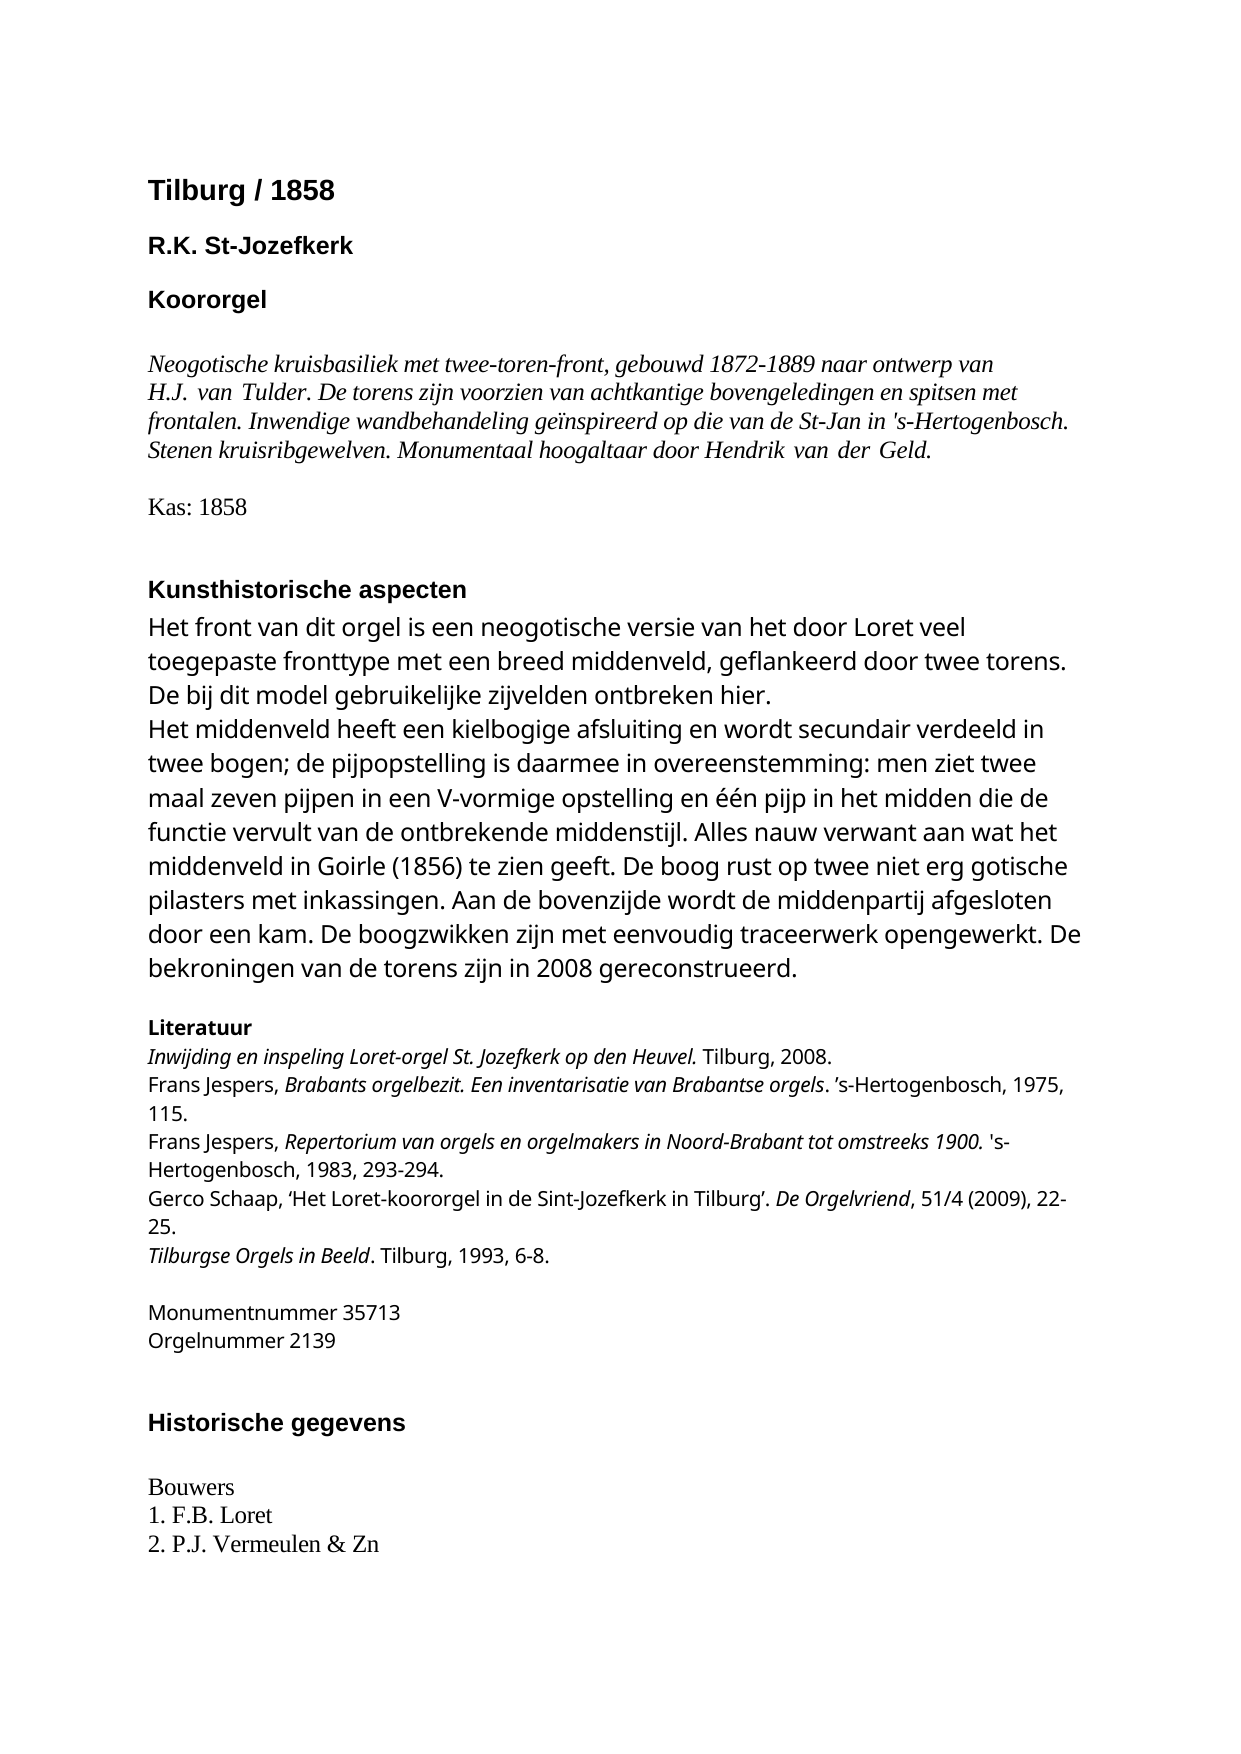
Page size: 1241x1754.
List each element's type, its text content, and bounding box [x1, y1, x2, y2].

text Kas: 1858 [148, 492, 1093, 521]
text 2. P.J. Vermeulen & Zn [148, 1529, 1093, 1558]
subtitle Tilburg / 1858 [148, 173, 1093, 206]
subtitle R.K. St-Jozefkerk [148, 231, 1093, 260]
text Tilburgse Orgels in Beeld. Tilburg, 1993, 6-8. [148, 1241, 1093, 1269]
subtitle Historische gegevens [148, 1408, 1093, 1437]
text Monumentnummer 35713 [148, 1298, 1093, 1326]
text Frans Jespers, Repertorium van orgels en orgelmakers in Noord-Brabant tot omstreeks 1900. 's-Hertogenbosch, 1983, 293-294. [148, 1127, 1093, 1184]
text Orgelnummer 2139 [148, 1326, 1093, 1354]
text Frans Jespers, Brabants orgelbezit. Een inventarisatie van Brabantse orgels. ’s-Hertogenbosch, 1975, 115. [148, 1070, 1093, 1127]
text Neogotische kruisbasiliek met twee-toren-front, gebouwd 1872-1889 naar ontwerp van H.J. van Tulder. De torens zijn voorzien van achtkantige bovengeledingen en spitsen met frontalen. Inwendige wandbehandeling geïnspireerd op die van de St-Jan in 's-Hertogenbosch. Stenen kruisribgewelven. Monumentaal hoogaltaar door Hendrik van der Geld. [148, 349, 1093, 464]
subtitle Koororgel [148, 285, 1093, 314]
text Literatuur [148, 1013, 1093, 1042]
text Gerco Schaap, ‘Het Loret-koororgel in de Sint-Jozefkerk in Tilburg’. De Orgelvriend, 51/4 (2009), 22-25. [148, 1184, 1093, 1241]
text Het middenveld heeft een kielbogige afsluiting en wordt secundair verdeeld in twee bogen; de pijpopstelling is daarmee in overeenstemming: men ziet twee maal zeven pijpen in een V-vormige opstelling en één pijp in het midden die de functie vervult van de ontbrekende middenstijl. Alles nauw verwant aan wat het middenveld in Goirle (1856) te zien geeft. De boog rust op twee niet erg gotische pilasters met inkassingen. Aan de bovenzijde wordt de middenpartij afgesloten door een kam. De boogzwikken zijn met eenvoudig traceerwerk opengewerkt. De bekroningen van de torens zijn in 2008 gereconstrueerd. [148, 712, 1093, 984]
text Inwijding en inspeling Loret-orgel St. Jozefkerk op den Heuvel. Tilburg, 2008. [148, 1042, 1093, 1070]
text Bouwers [148, 1472, 1093, 1501]
subtitle Kunsthistorische aspecten [148, 575, 1093, 604]
text 1. F.B. Loret [148, 1501, 1093, 1529]
text Het front van dit orgel is een neogotische versie van het door Loret veel toegepaste fronttype met een breed middenveld, geflankeerd door twee torens. De bij dit model gebruikelijke zijvelden ontbreken hier. [148, 610, 1093, 712]
